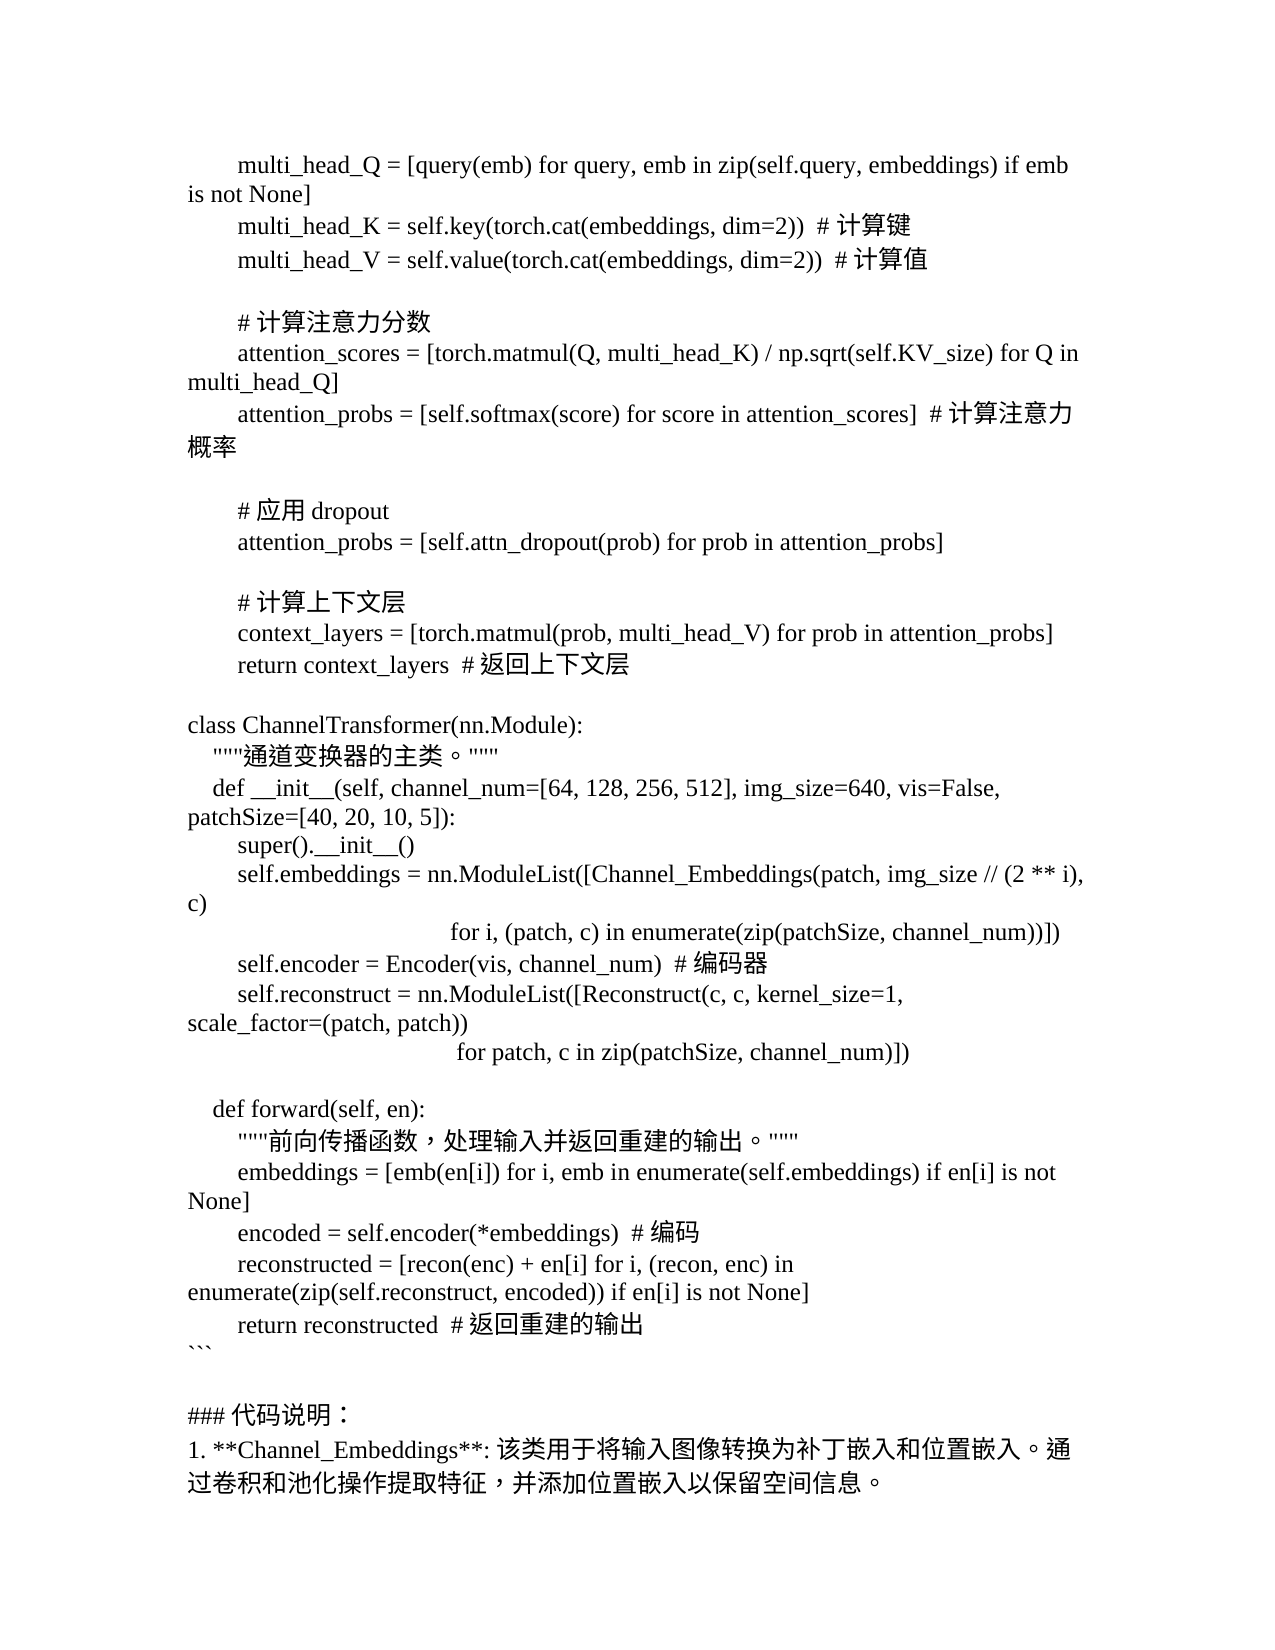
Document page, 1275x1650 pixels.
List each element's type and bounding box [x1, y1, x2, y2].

text [187, 150, 1087, 1500]
